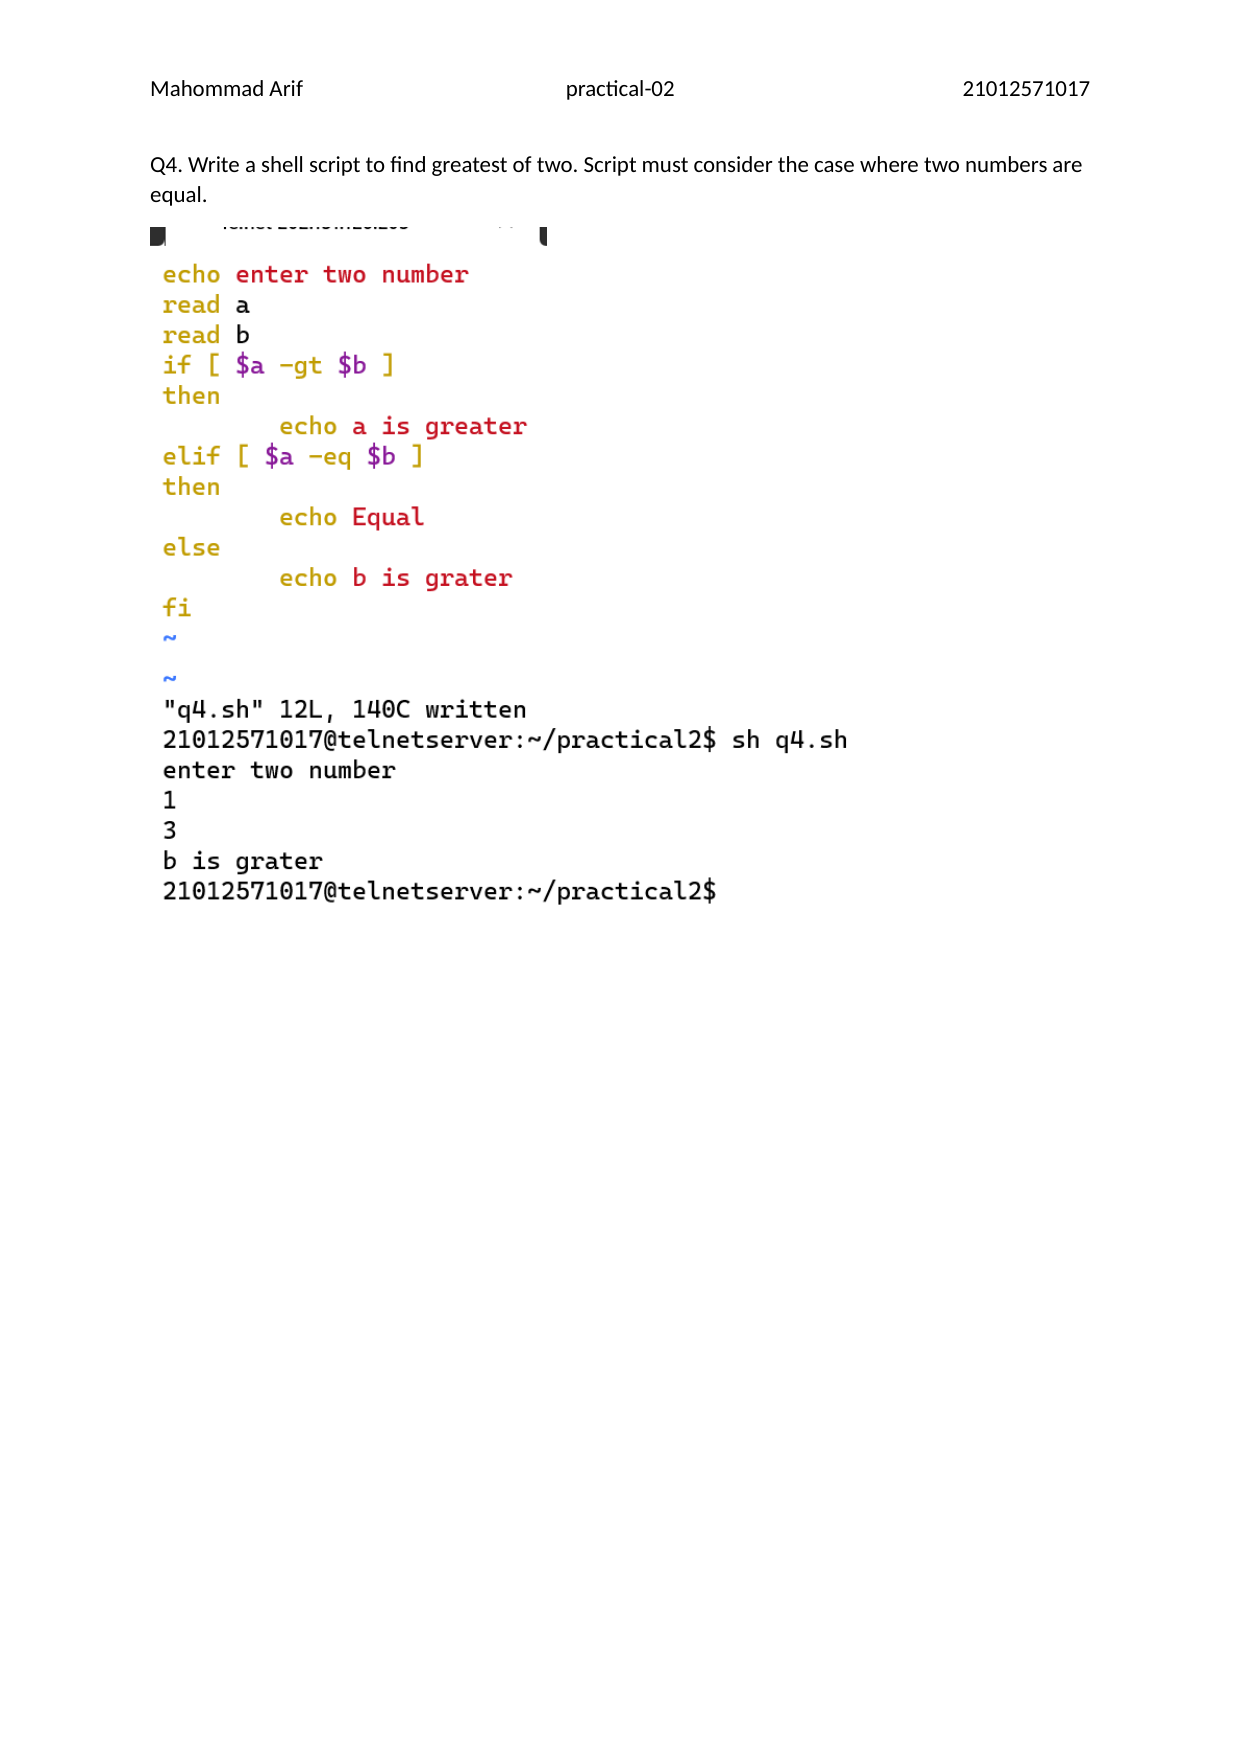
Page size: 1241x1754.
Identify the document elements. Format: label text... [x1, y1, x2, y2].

picture [150, 655, 894, 913]
picture [150, 227, 547, 654]
text Q4. Write a shell script to find greatest of two. Script must consider the case where two numbers are equal. [150, 150, 1090, 208]
